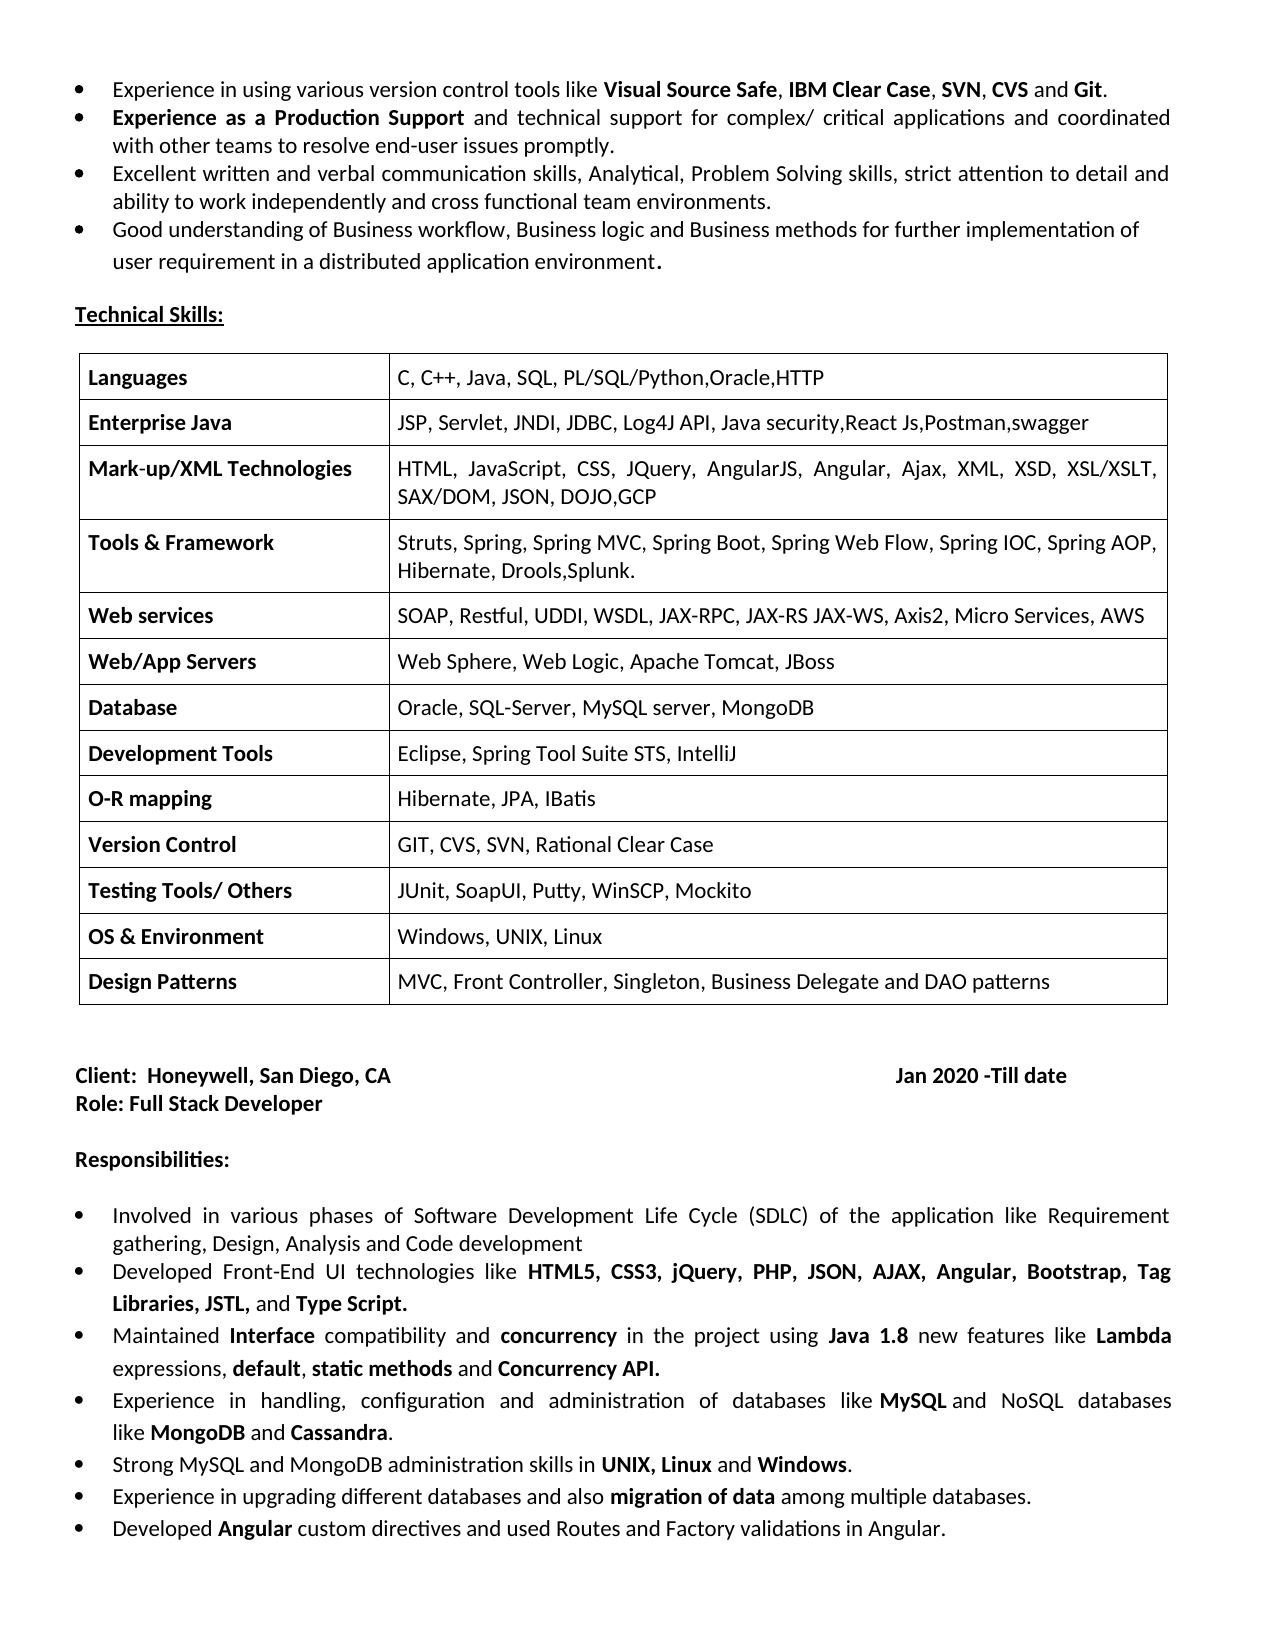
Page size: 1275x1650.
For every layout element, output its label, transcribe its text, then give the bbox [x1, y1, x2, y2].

table_cell Web services [80, 593, 389, 638]
table_cell JSP, Servlet, JNDI, JDBC, Log4J API, Java security,React Js,Postman,swagger [390, 400, 1167, 445]
table_cell Web Sphere, Web Logic, Apache Tomcat, JBoss [390, 639, 1167, 684]
table_cell Enterprise Java [80, 400, 389, 445]
table_cell Testing Tools/ Others [80, 868, 389, 912]
table_cell MVC, Front Controller, Singleton, Business Delegate and DAO patterns [390, 959, 1167, 1004]
list Good understanding of Business workflow, Business logic and Business methods for further implementation of user requirement in a distributed application environment. [75, 215, 1172, 275]
table_cell OS & Environment [80, 914, 389, 958]
table_cell Mark-up/XML Technologies [80, 446, 389, 518]
list Experience as a Production Support and technical support for complex/ critical applications and coordinated with other teams to resolve end-user issues promptly. [75, 103, 1172, 159]
list Strong MySQL and MongoDB administration skills in UNIX, Linux and Windows. [75, 1450, 1172, 1478]
list Experience in upgrading different databases and also migration of data among multiple databases. [75, 1482, 1172, 1510]
table_cell Tools & Framework [80, 520, 389, 592]
table_cell Hibernate, JPA, IBatis [390, 776, 1167, 821]
list Developed Front-End UI technologies like HTML5, CSS3, jQuery, PHP, JSON, AJAX, Angular, Bootstrap, Tag Libraries, JSTL, and Type Script. [75, 1257, 1172, 1317]
table_cell O-R mapping [80, 776, 389, 821]
list Experience in handling, configuration and administration of databases like MySQL and NoSQL databases like MongoDB and Cassandra. [75, 1386, 1172, 1446]
text Role: Full Stack Developer [75, 1089, 1172, 1117]
table_header Languages [80, 354, 389, 399]
table_cell JUnit, SoapUI, Putty, WinSCP, Mockito [390, 868, 1167, 912]
list Involved in various phases of Software Development Life Cycle (SDLC) of the application like Requirement gathering, Design, Analysis and Code development [75, 1201, 1172, 1257]
list Developed Angular custom directives and used Routes and Factory validations in Angular. [75, 1514, 1172, 1543]
list Experience in using various version control tools like Visual Source Safe, IBM Clear Case, SVN, CVS and Git. [75, 75, 1172, 103]
list Excellent written and verbal communication skills, Analytical, Problem Solving skills, strict attention to detail and ability to work independently and cross functional team environments. [75, 159, 1172, 215]
table_cell Database [80, 685, 389, 729]
table_cell Eclipse, Spring Tool Suite STS, IntelliJ [390, 731, 1167, 775]
list Maintained Interface compatibility and concurrency in the project using Java 1.8 new features like Lambda expressions, default, static methods and Concurrency API. [75, 1321, 1172, 1382]
table_cell GIT, CVS, SVN, Rational Clear Case [390, 822, 1167, 867]
text Client: Honeywell, San Diego, CA Jan 2020 -Till date [75, 1061, 1172, 1089]
table_cell Design Patterns [80, 959, 389, 1004]
table_cell SOAP, Restful, UDDI, WSDL, JAX-RPC, JAX-RS JAX-WS, Axis2, Micro Services, AWS [390, 593, 1167, 638]
table_cell Version Control [80, 822, 389, 867]
table_cell Windows, UNIX, Linux [390, 914, 1167, 958]
table_cell HTML, JavaScript, CSS, JQuery, AngularJS, Angular, Ajax, XML, XSD, XSL/XSLT, SAX/DOM, JSON, DOJO,GCP [390, 446, 1167, 518]
table_header C, C++, Java, SQL, PL/SQL/Python,Oracle,HTTP [390, 354, 1167, 399]
table_cell Development Tools [80, 731, 389, 775]
table_cell Web/App Servers [80, 639, 389, 684]
table_cell Oracle, SQL-Server, MySQL server, MongoDB [390, 685, 1167, 729]
text Technical Skills: [75, 300, 1172, 328]
table_cell Struts, Spring, Spring MVC, Spring Boot, Spring Web Flow, Spring IOC, Spring AOP, Hibernate, Drools,Splunk. [390, 520, 1167, 592]
text Responsibilities: [75, 1145, 1172, 1173]
